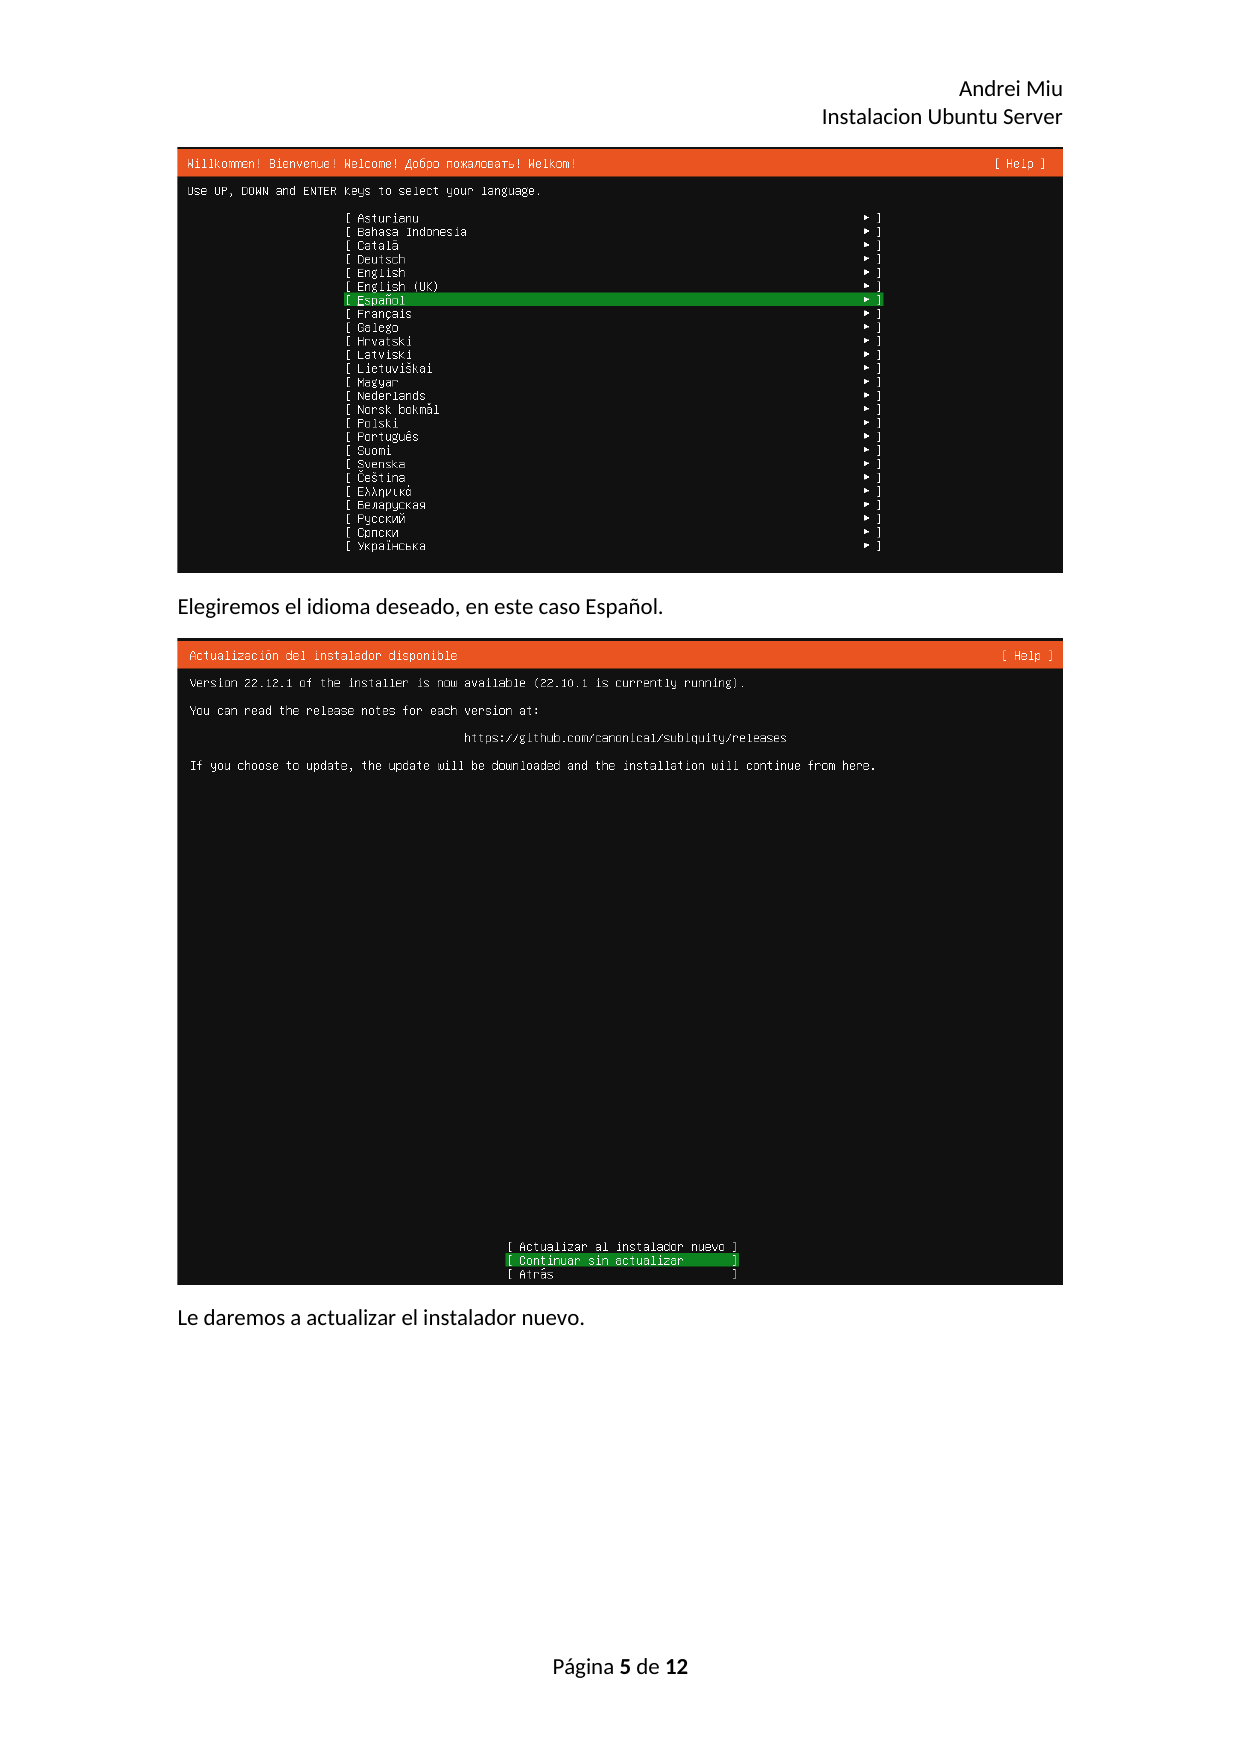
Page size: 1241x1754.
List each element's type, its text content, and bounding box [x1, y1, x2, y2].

picture [177, 638, 1063, 1285]
text Le daremos a actualizar el instalador nuevo. [177, 1303, 1063, 1331]
text Elegiremos el idioma deseado, en este caso Español. [177, 592, 1063, 620]
picture [177, 147, 1063, 573]
